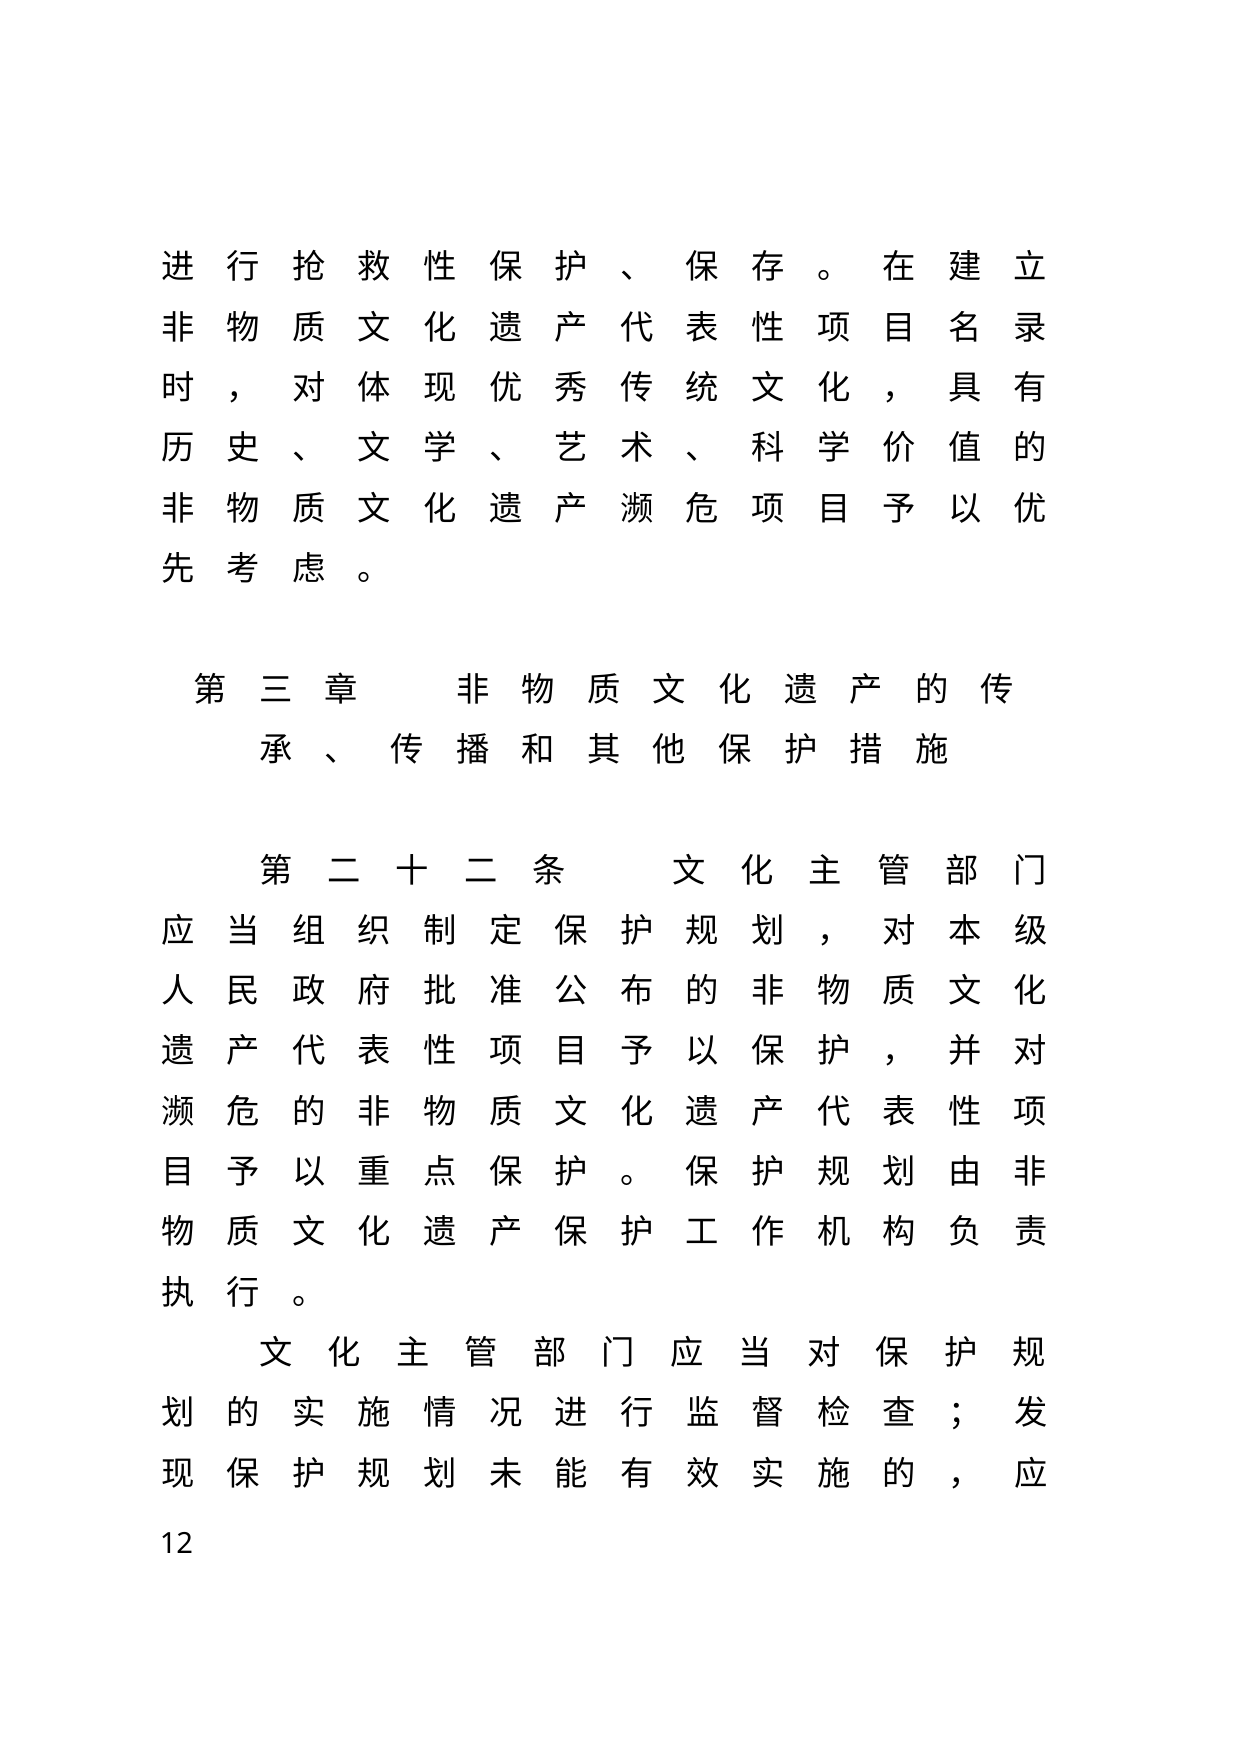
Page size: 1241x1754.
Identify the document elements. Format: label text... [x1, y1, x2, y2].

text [161, 234, 1079, 596]
text 第三章 非物质文化遗产的传承、传播和其他保护措施 [161, 656, 1079, 777]
text 第二十二条 文化主管部门应当组织制定保护规划，对本级人民政府批准公布的非物质文化遗产代表性项目予以保护，并对濒危的非物质文化遗产代表性项目予以重点保护。保护规划由非物质文化遗产保护工作机构负责执行。 [161, 837, 1079, 1320]
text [161, 1320, 1079, 1501]
